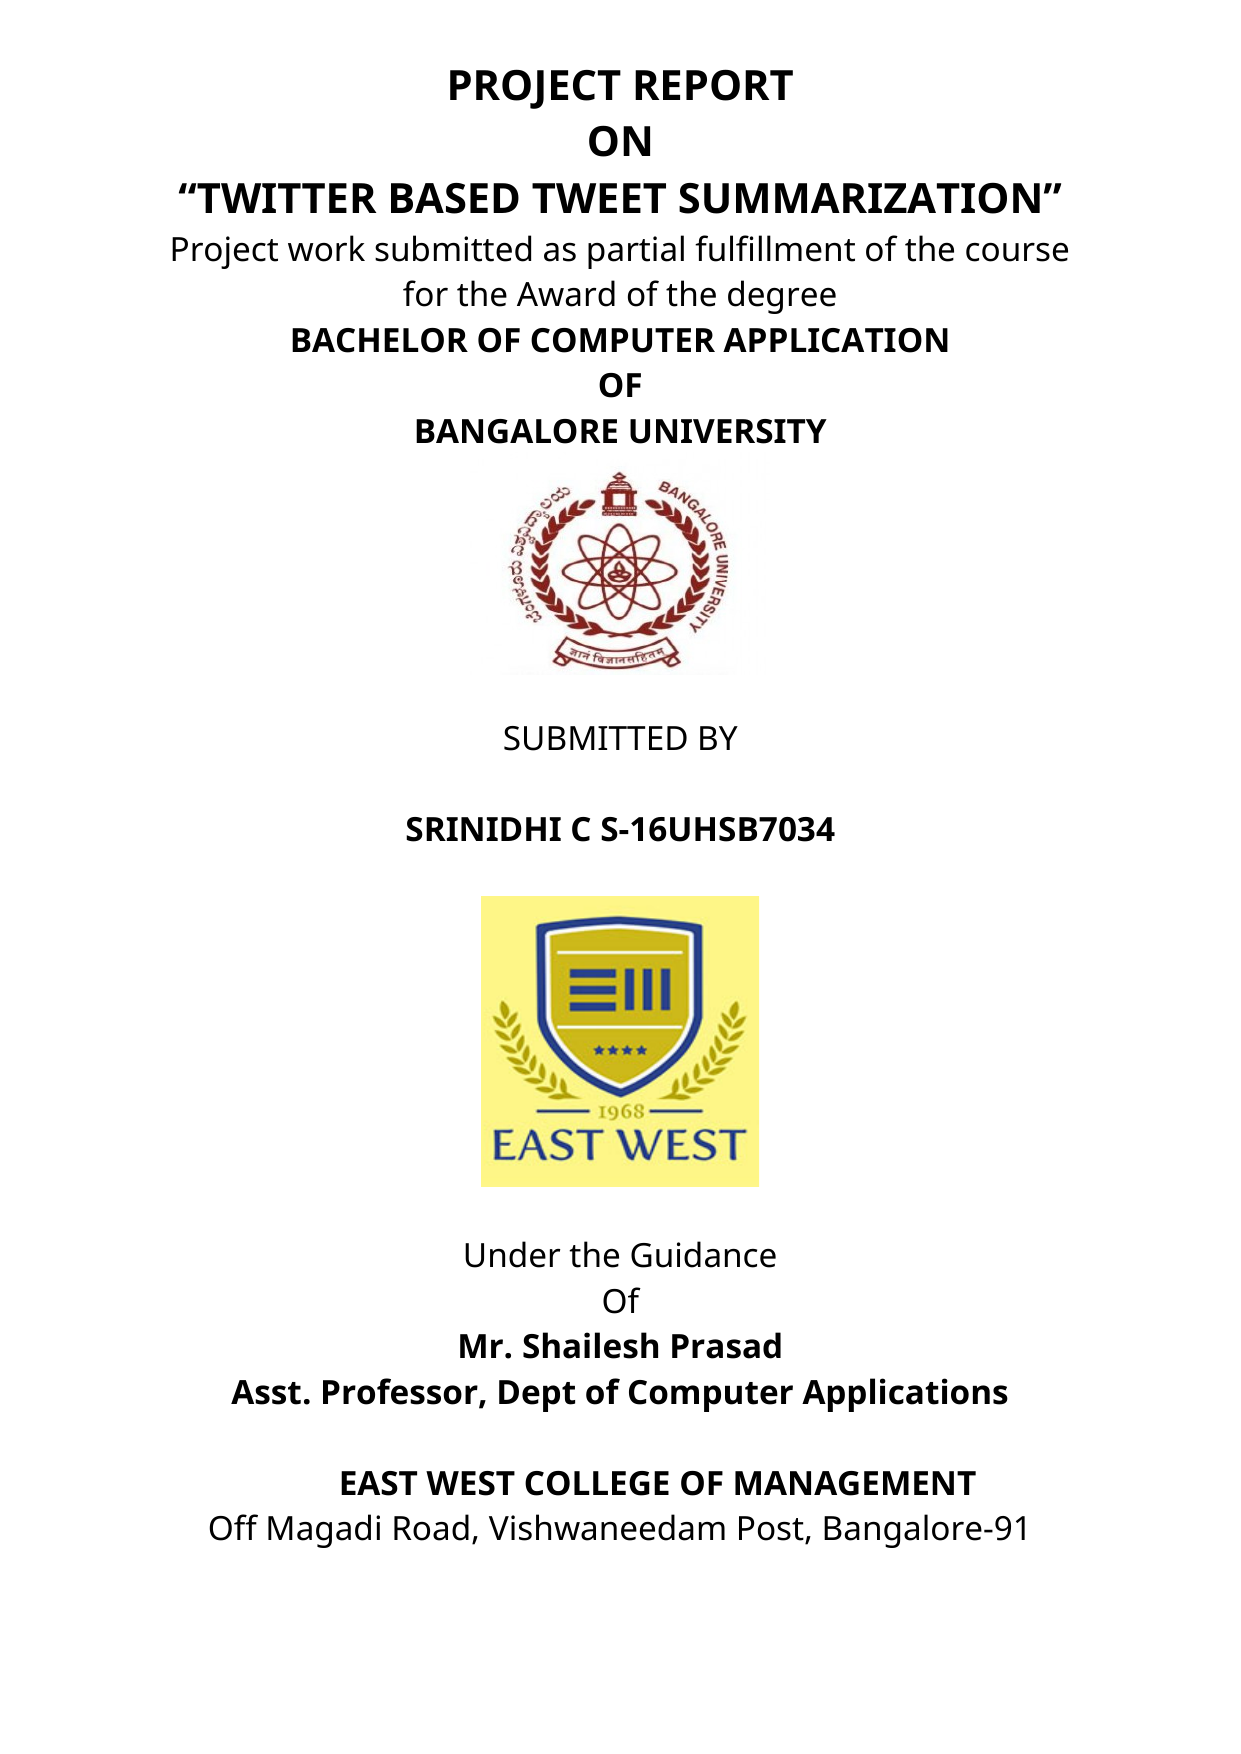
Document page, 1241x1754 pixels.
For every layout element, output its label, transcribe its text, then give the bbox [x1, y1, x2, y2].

text OF [150, 362, 1090, 407]
picture [470, 452, 770, 675]
text BANGALORE UNIVERSITY [150, 407, 1090, 453]
picture [481, 896, 760, 1187]
text BACHELOR OF COMPUTER APPLICATION [150, 317, 1090, 362]
text Off Magadi Road, Vishwaneedam Post, Bangalore-91 [150, 1505, 1090, 1550]
text EAST WEST COLLEGE OF MANAGEMENT [150, 1459, 1090, 1505]
text Of [150, 1278, 1090, 1323]
text SUBMITTED BY [150, 714, 1090, 760]
text Mr. Shailesh Prasad [150, 1323, 1090, 1368]
text Project work submitted as partial fulfillment of the course for the Award of the degree [150, 226, 1090, 317]
text SRINIDHI C S-16UHSB7034 [150, 805, 1090, 851]
text ON [150, 112, 1090, 169]
text “TWITTER BASED TWEET SUMMARIZATION” [150, 169, 1090, 226]
text PROJECT REPORT [150, 56, 1090, 112]
text Under the Guidance [150, 1232, 1090, 1278]
text Asst. Professor, Dept of Computer Applications [150, 1368, 1090, 1414]
